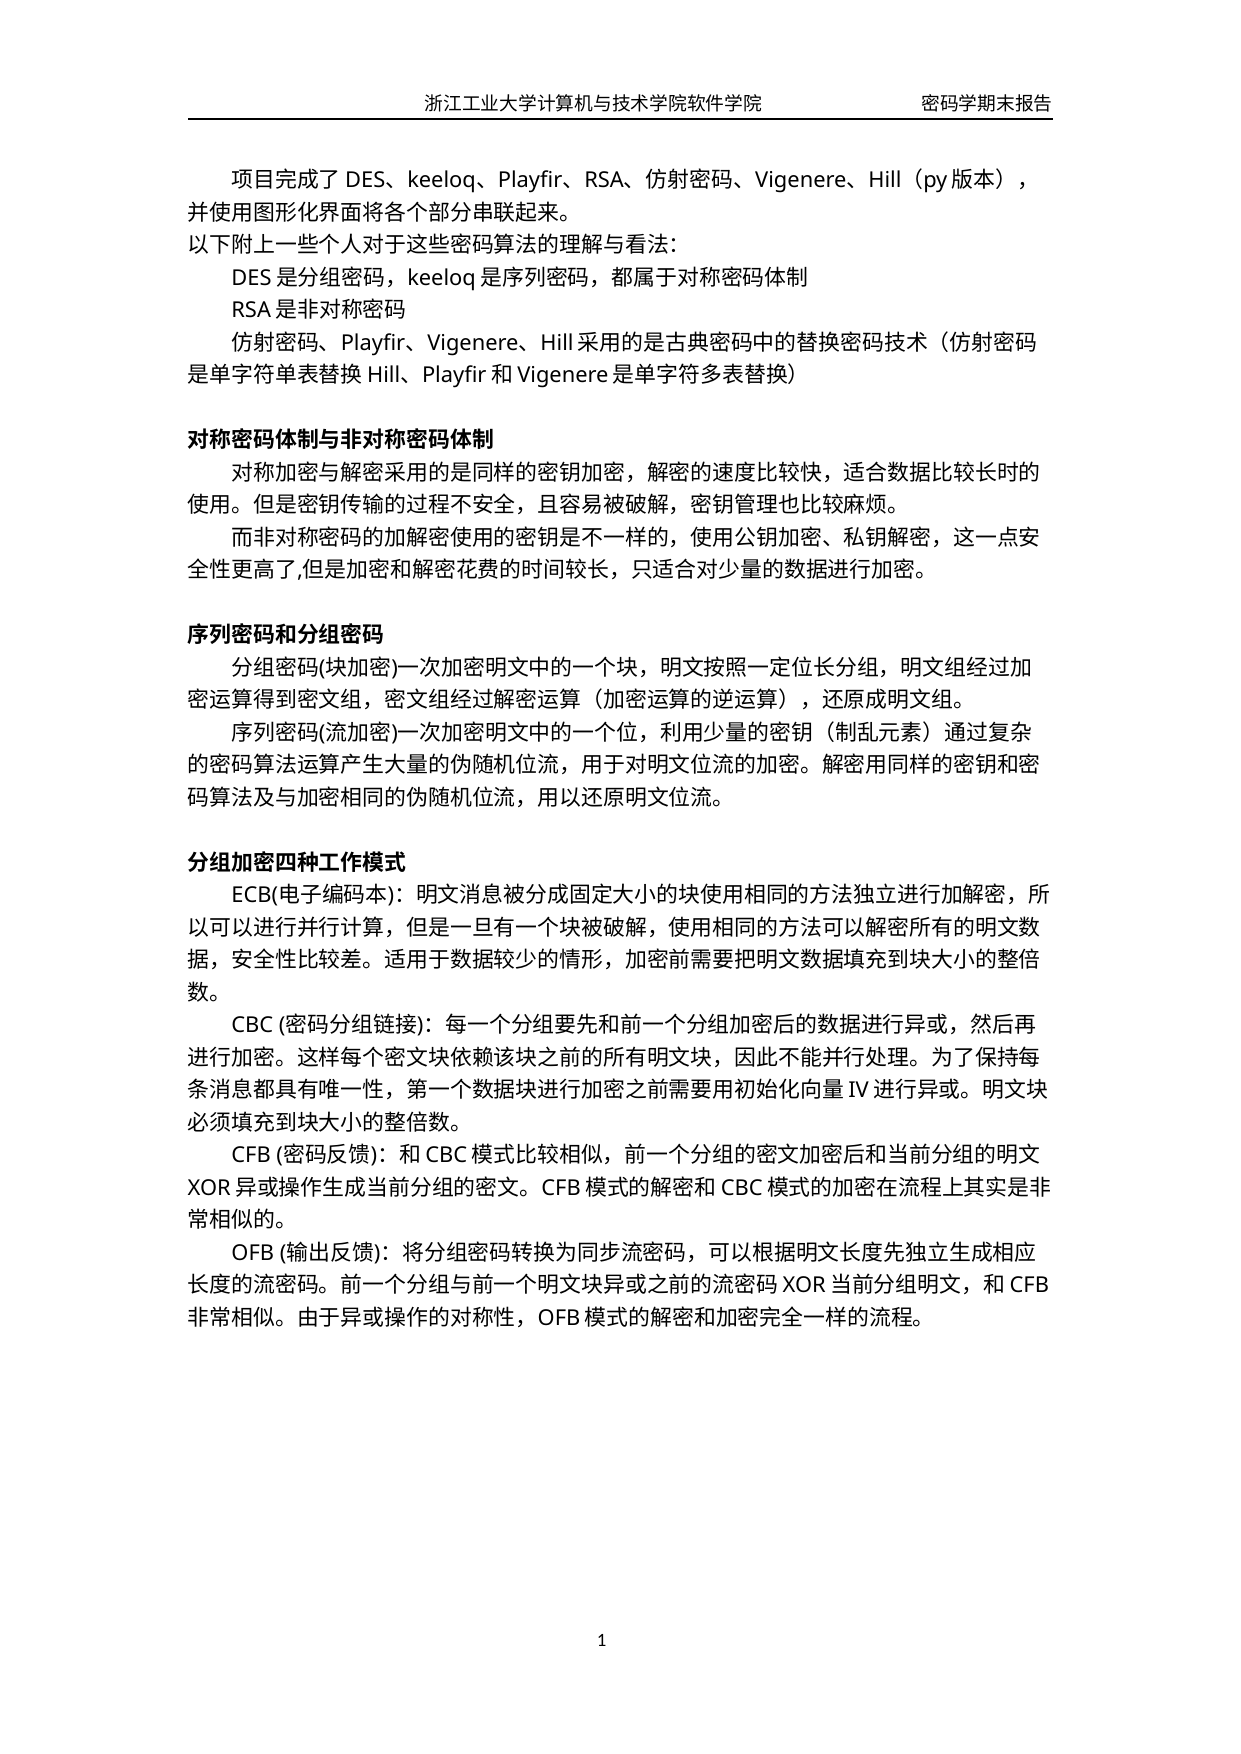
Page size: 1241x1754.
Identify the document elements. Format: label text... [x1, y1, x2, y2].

text RSA是非对称密码 [187, 292, 1053, 324]
text DES是分组密码，keeloq是序列密码，都属于对称密码体制 [187, 259, 1053, 292]
text 以下附上一些个人对于这些密码算法的理解与看法： [187, 227, 1053, 259]
text 分组加密四种工作模式 [187, 844, 1053, 877]
text 分组密码(块加密)一次加密明文中的一个块，明文按照一定位长分组，明文组经过加密运算得到密文组，密文组经过解密运算（加密运算的逆运算），还原成明文组。 [187, 649, 1053, 714]
text 对称密码体制与非对称密码体制 [187, 422, 1053, 454]
text 仿射密码、Playfir、Vigenere、Hill采用的是古典密码中的替换密码技术（仿射密码是单字符单表替换Hill、Playfir和Vigenere是单字符多表替换） [187, 324, 1053, 389]
text OFB (输出反馈)：将分组密码转换为同步流密码，可以根据明文长度先独立生成相应长度的流密码。前一个分组与前一个明文块异或之前的流密码XOR当前分组明文，和CFB非常相似。由于异或操作的对称性，OFB模式的解密和加密完全一样的流程。 [187, 1234, 1053, 1332]
text CBC (密码分组链接)：每一个分组要先和前一个分组加密后的数据进行异或，然后再进行加密。这样每个密文块依赖该块之前的所有明文块，因此不能并行处理。为了保持每条消息都具有唯一性，第一个数据块进行加密之前需要用初始化向量IV进行异或。明文块必须填充到块大小的整倍数。 [187, 1007, 1053, 1137]
text 而非对称密码的加解密使用的密钥是不一样的，使用公钥加密、私钥解密，这一点安全性更高了,但是加密和解密花费的时间较长，只适合对少量的数据进行加密。 [187, 519, 1053, 584]
text 序列密码(流加密)一次加密明文中的一个位，利用少量的密钥（制乱元素）通过复杂的密码算法运算产生大量的伪随机位流，用于对明文位流的加密。解密用同样的密钥和密码算法及与加密相同的伪随机位流，用以还原明文位流。 [187, 714, 1053, 812]
text 项目完成了DES、keeloq、Playfir、RSA、仿射密码、Vigenere、Hill（py版本），并使用图形化界面将各个部分串联起来。 [187, 162, 1053, 227]
text ECB(电子编码本)：明文消息被分成固定大小的块使用相同的方法独立进行加解密，所以可以进行并行计算，但是一旦有一个块被破解，使用相同的方法可以解密所有的明文数据，安全性比较差。适用于数据较少的情形，加密前需要把明文数据填充到块大小的整倍数。 [187, 877, 1053, 1007]
text 对称加密与解密采用的是同样的密钥加密，解密的速度比较快，适合数据比较长时的使用。但是密钥传输的过程不安全，且容易被破解，密钥管理也比较麻烦。 [187, 454, 1053, 519]
text CFB (密码反馈)：和CBC模式比较相似，前一个分组的密文加密后和当前分组的明文XOR异或操作生成当前分组的密文。CFB模式的解密和CBC模式的加密在流程上其实是非常相似的。 [187, 1137, 1053, 1234]
text 序列密码和分组密码 [187, 617, 1053, 649]
